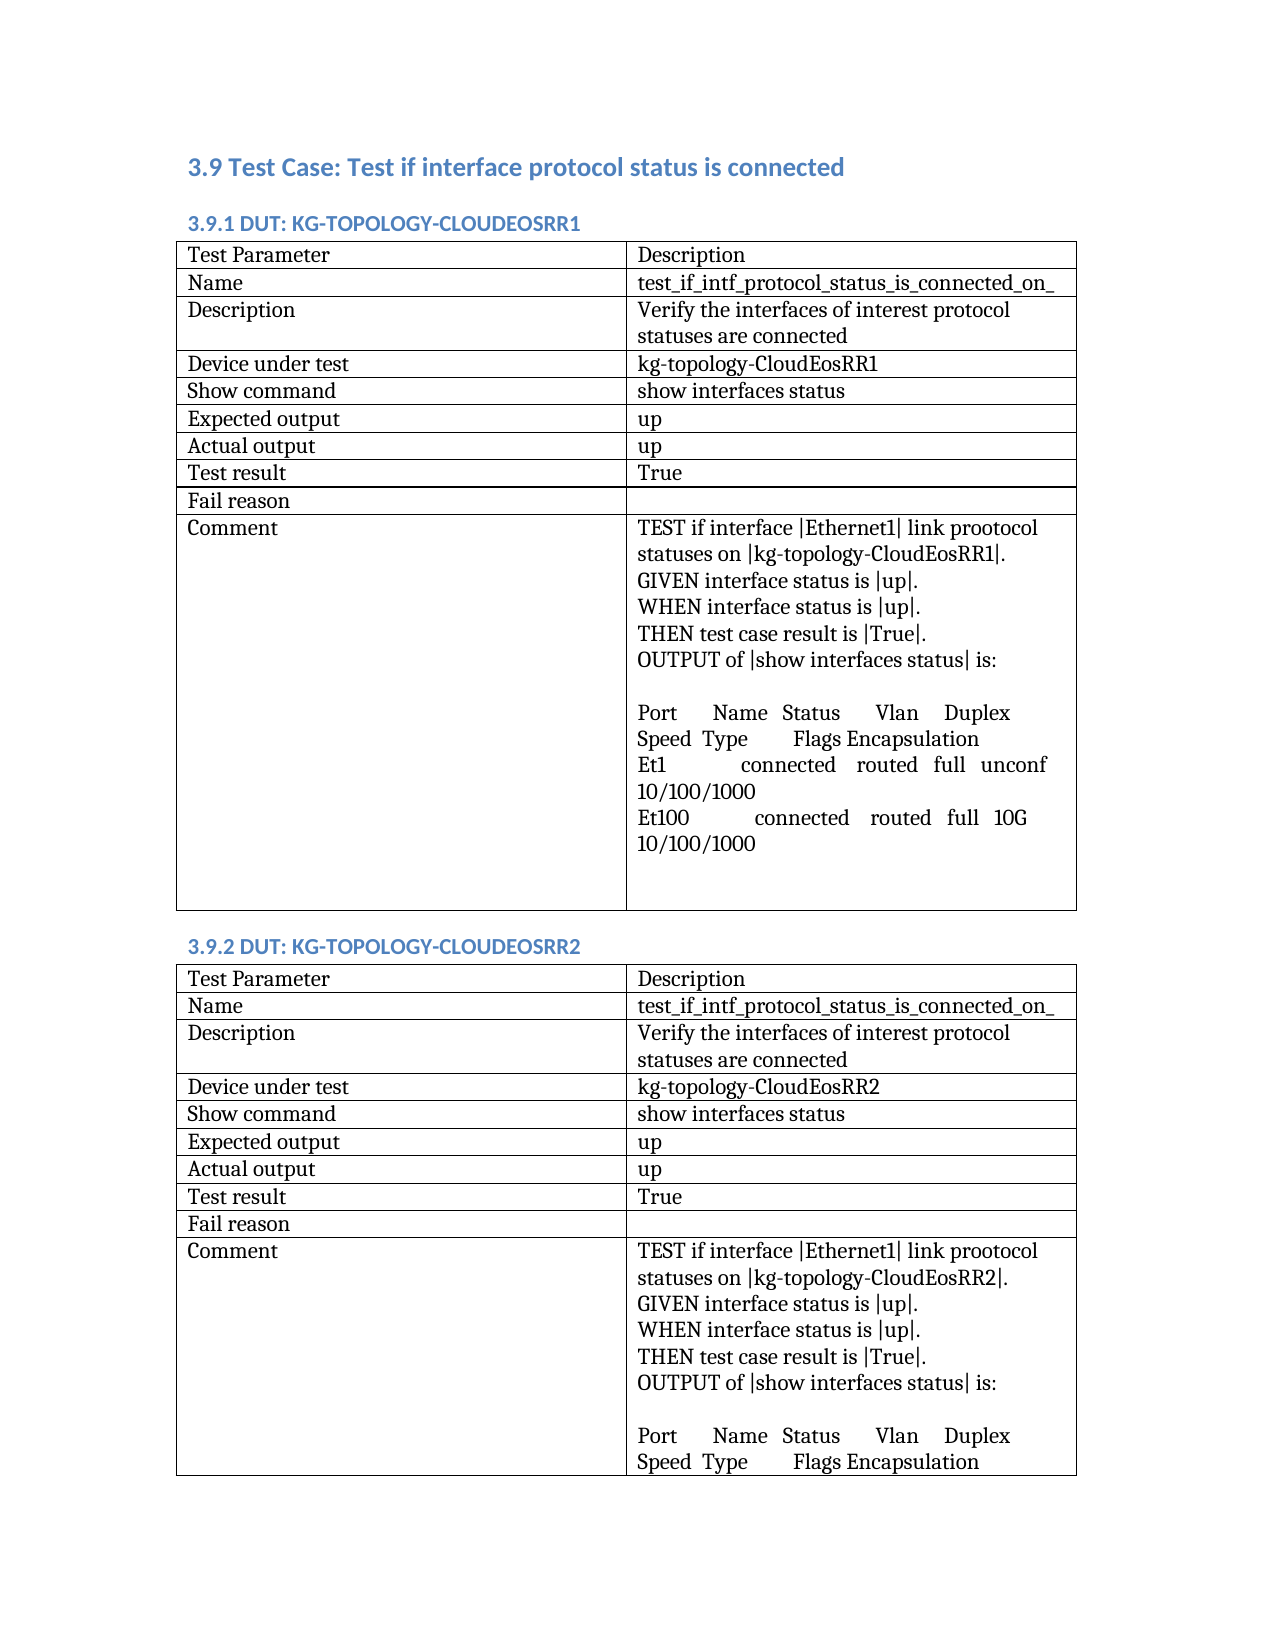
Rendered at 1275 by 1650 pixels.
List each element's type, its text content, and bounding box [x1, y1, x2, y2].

table_cell show interfaces status [627, 1101, 1076, 1128]
table_cell Actual output [177, 1156, 626, 1182]
table_cell Description [177, 297, 626, 349]
table_cell Show command [177, 1101, 626, 1128]
table_cell Comment [177, 515, 626, 910]
table_cell Fail reason [177, 1211, 626, 1237]
table_cell True [627, 460, 1076, 486]
table_cell Comment [177, 1238, 626, 1475]
table_cell kg-topology-CloudEosRR1 [627, 351, 1076, 377]
table_cell Name [177, 269, 626, 296]
table_cell Test result [177, 1184, 626, 1210]
subtitle 3.9.2 DUT: KG-TOPOLOGY-CLOUDEOSRR2 [187, 932, 1087, 960]
table_header Test Parameter [177, 242, 626, 268]
table_cell Device under test [177, 1074, 626, 1100]
subtitle 3.9 Test Case: Test if interface protocol status is connected [187, 150, 1087, 183]
table_header Description [627, 242, 1076, 268]
table_cell Show command [177, 378, 626, 404]
subtitle 3.9.1 DUT: KG-TOPOLOGY-CLOUDEOSRR1 [187, 209, 1087, 237]
table_cell True [627, 1184, 1076, 1210]
table_header Description [627, 965, 1076, 992]
table_cell test_if_intf_protocol_status_is_connected_on_ [627, 993, 1076, 1019]
table_cell [627, 1211, 1076, 1237]
table_cell up [627, 405, 1076, 432]
table_cell TEST if interface |Ethernet1| link prootocol statuses on |kg-topology-CloudEosRR1|. GIVEN interface status is |up|. WHEN interface status is |up|. THEN test case result is |True|. OUTPUT of |show interfaces status| is: Port Name Status Vlan Duplex Speed Type Flags Encapsulation Et1 connected routed full unconf 10/100/1000 Et100 connected routed full 10G 10/100/1000 [627, 515, 1076, 910]
table_cell Verify the interfaces of interest protocol statuses are connected [627, 1020, 1076, 1073]
table_cell Verify the interfaces of interest protocol statuses are connected [627, 297, 1076, 349]
table_cell Test result [177, 460, 626, 486]
table_cell Expected output [177, 1129, 626, 1155]
table_header Test Parameter [177, 965, 626, 992]
table_cell kg-topology-CloudEosRR2 [627, 1074, 1076, 1100]
table_cell Device under test [177, 351, 626, 377]
table_cell test_if_intf_protocol_status_is_connected_on_ [627, 269, 1076, 296]
table_cell Expected output [177, 405, 626, 432]
table_cell Name [177, 993, 626, 1019]
table_cell show interfaces status [627, 378, 1076, 404]
table_cell Description [177, 1020, 626, 1073]
table_cell up [627, 1156, 1076, 1182]
table_cell up [627, 433, 1076, 459]
table_cell Actual output [177, 433, 626, 459]
table_cell [627, 488, 1076, 514]
table_cell Fail reason [177, 488, 626, 514]
table_cell up [627, 1129, 1076, 1155]
